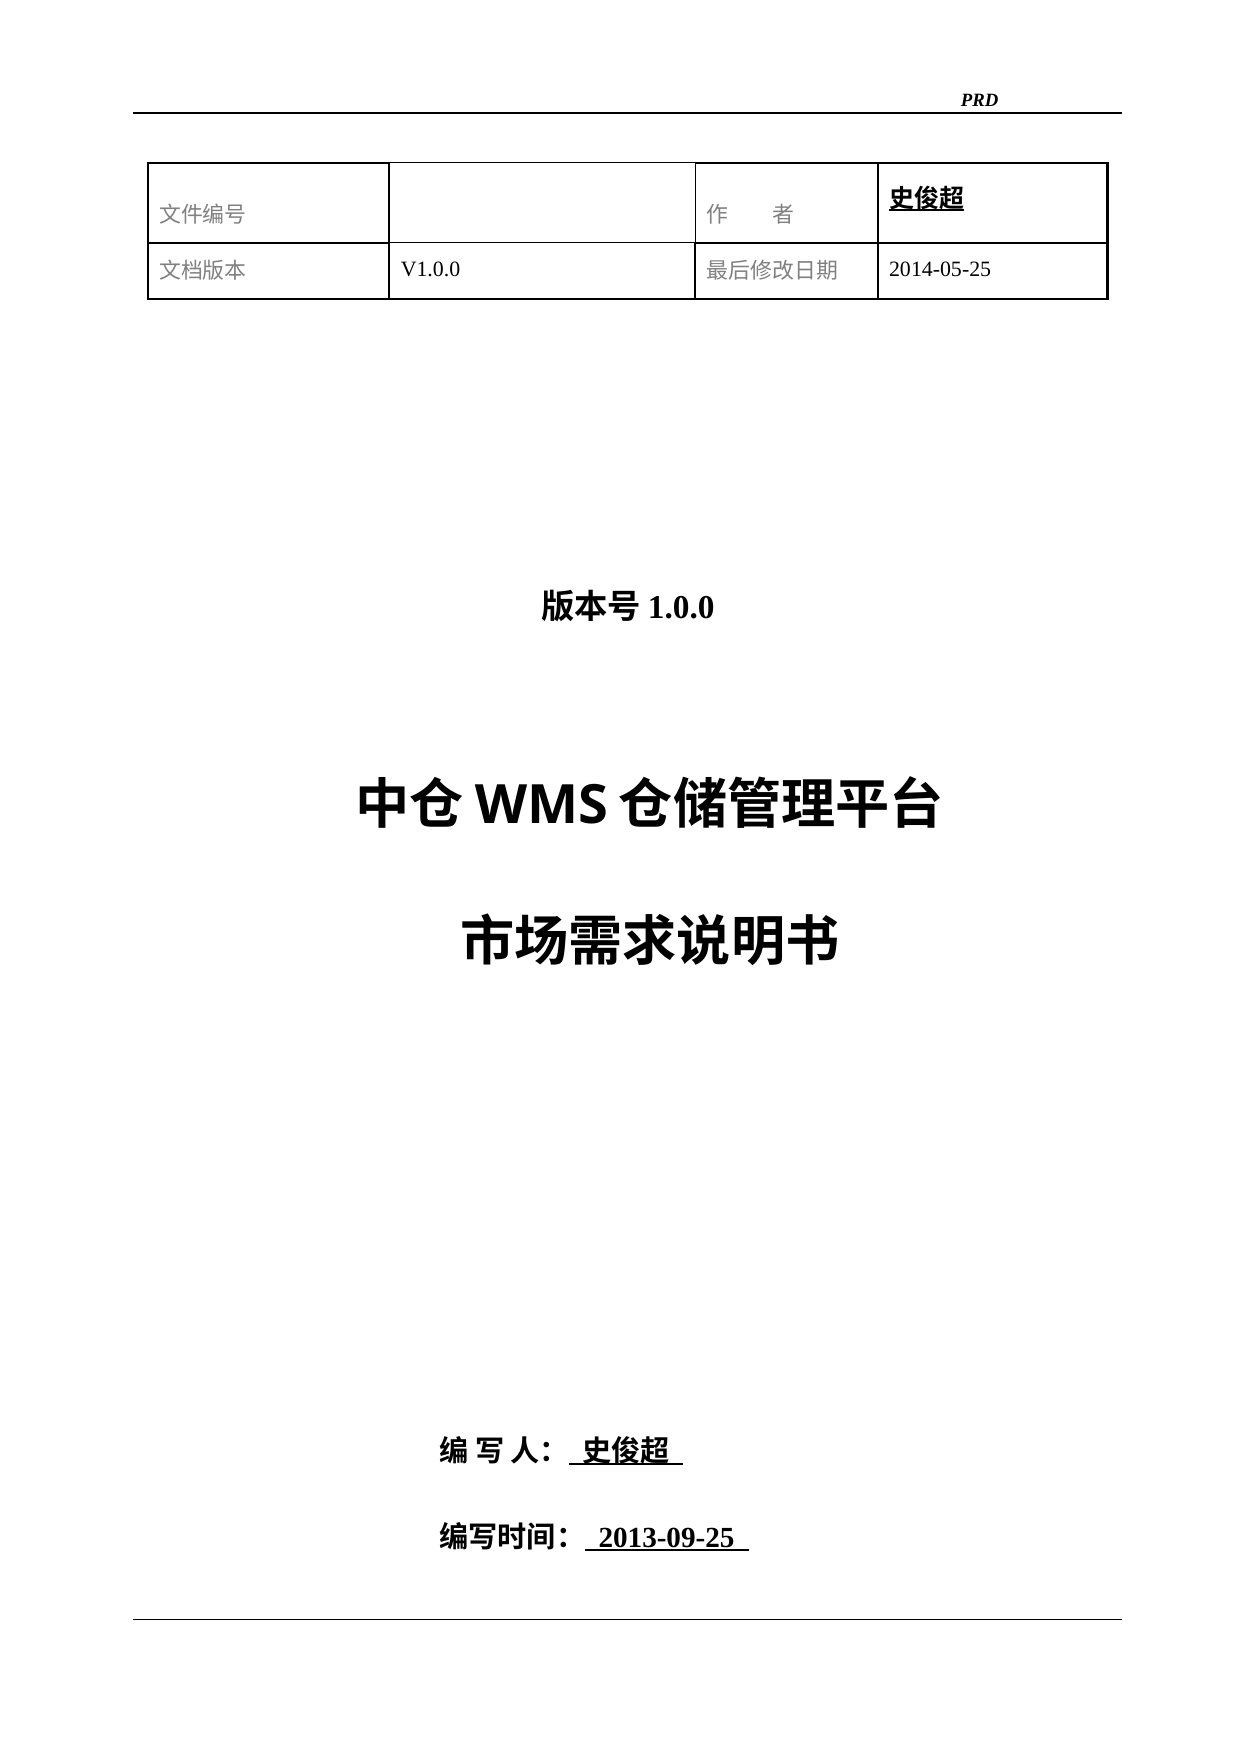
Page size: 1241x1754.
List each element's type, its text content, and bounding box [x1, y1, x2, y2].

table_cell 文档版本 [149, 244, 388, 298]
table_header [390, 163, 695, 242]
text 编写时间： 2013-09-25 [395, 1502, 1122, 1567]
text 市场需求说明书 [177, 888, 1122, 985]
table_cell V1.0.0 [390, 243, 694, 298]
text 中仓WMS仓储管理平台 [177, 751, 1122, 848]
text 版本号1.0.0 [133, 572, 1122, 637]
table_header 史俊超 [879, 164, 1106, 242]
table_header 文件编号 [149, 164, 388, 242]
text 编 写 人： 史俊超 [395, 1416, 1122, 1481]
table_cell 2014-05-25 [879, 244, 1106, 298]
table_cell 最后修改日期 [696, 244, 877, 298]
table_header 作 者 [696, 164, 877, 242]
